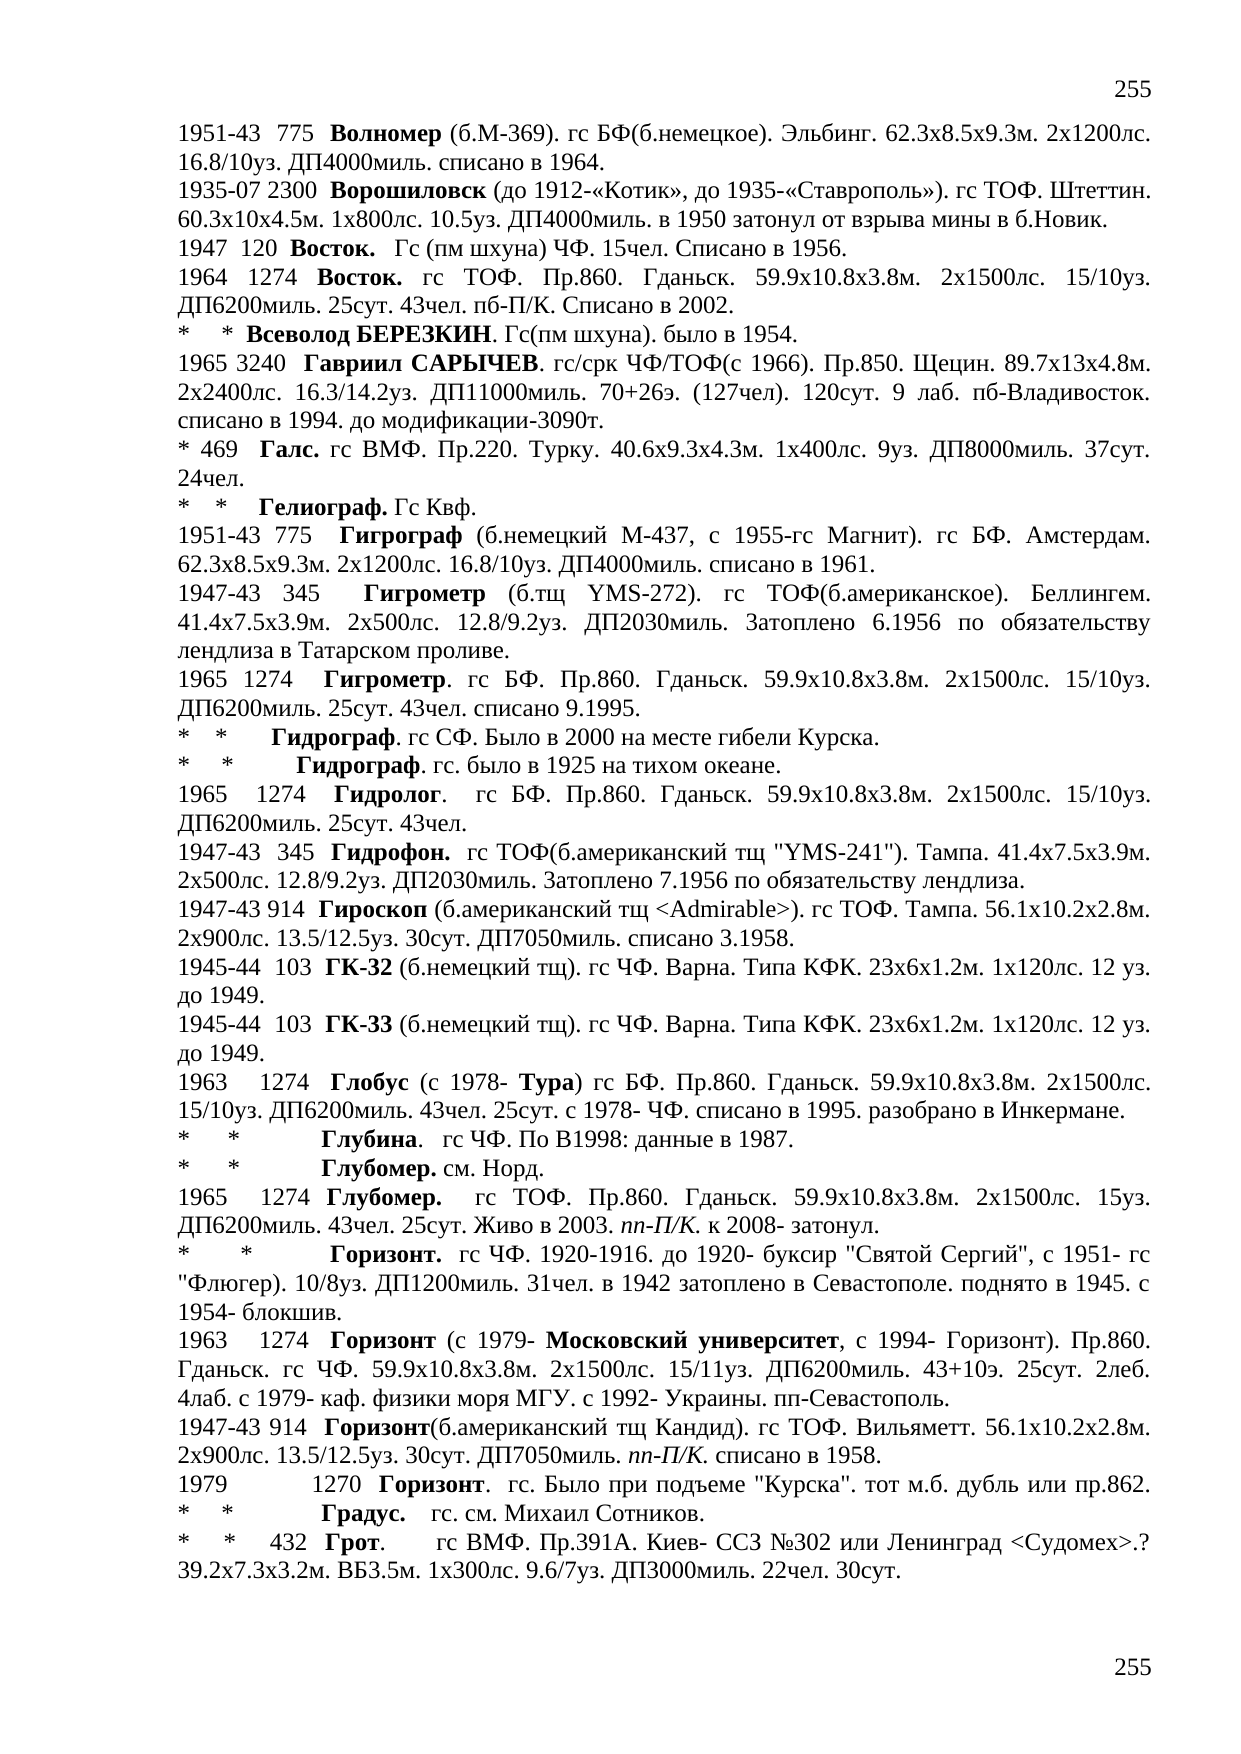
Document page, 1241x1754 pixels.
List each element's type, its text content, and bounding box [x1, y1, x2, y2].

text 1963 1274 Глобус (с 1978- Тура) гс БФ. Пр.860. Гданьск. 59.9х10.8х3.8м. 2х1500лс. 15/10уз. ДП6200миль. 43чел. 25сут. с 1978- ЧФ. списано в 1995. разобрано в Инкермане. [177, 1067, 1152, 1124]
text 1945-44 103 ГК-33 (б.немецкий тщ). гс ЧФ. Варна. Типа КФК. 23х6х1.2м. 1х120лс. 12 уз. до 1949. [177, 1009, 1152, 1067]
text * * Глубомер. см. Норд. [177, 1153, 1152, 1182]
text 1979 1270 Горизонт. гс. Было при подъеме "Курска". тот м.б. дубль или пр.862. * * Градус. гс. см. Михаил Сотников. [177, 1469, 1152, 1527]
text * * Гидрограф. гс СФ. Было в 2000 на месте гибели Курска. [177, 722, 1152, 751]
text 1947-43 345 Гидрофон. гс ТОФ(б.американский тщ "YMS-241"). Тампа. 41.4х7.5х3.9м. 2х500лс. 12.8/9.2уз. ДП2030миль. 3атоплено 7.1956 по обязательству лендлиза. [177, 837, 1152, 894]
text 1965 1274 Глубомер. гс ТОФ. Пр.860. Гданьск. 59.9х10.8х3.8м. 2х1500лс. 15уз. ДП6200миль. 43чел. 25сут. Живо в 2003. пп-П/К. к 2008- затонул. [177, 1182, 1152, 1239]
text 1951-43 775 Гигрограф (б.немецкий М-437, с 1955-гс Магнит). гс БФ. Амстердам. 62.3х8.5х9.3м. 2х1200лс. 16.8/10уз. ДП4000миль. списано в 1961. [177, 521, 1152, 578]
text 1947-43 345 Гигрометр (б.тщ YMS-272). гс ТОФ(б.американское). Беллингем. 41.4х7.5х3.9м. 2х500лс. 12.8/9.2уз. ДП2030миль. 3атоплено 6.1956 по обязательству лендлиза в Татарском проливе. [177, 578, 1152, 664]
text 1947-43 914 Гироскоп (б.американский тщ <Admirable>). гс ТОФ. Тампа. 56.1х10.2х2.8м. 2х900лс. 13.5/12.5уз. 30сут. ДП7050миль. списано 3.1958. [177, 894, 1152, 952]
text 1945-44 103 ГК-32 (б.немецкий тщ). гс ЧФ. Варна. Типа КФК. 23х6х1.2м. 1х120лс. 12 уз. до 1949. [177, 952, 1152, 1009]
text 1965 1274 Гидролог. гс БФ. Пр.860. Гданьск. 59.9х10.8х3.8м. 2х1500лс. 15/10уз. ДП6200миль. 25сут. 43чел. [177, 779, 1152, 837]
text 1964 1274 Восток. гс ТОФ. Пр.860. Гданьск. 59.9х10.8х3.8м. 2х1500лс. 15/10уз. ДП6200миль. 25сут. 43чел. пб-П/К. Списано в 2002. [177, 262, 1152, 319]
text * * 432 Грот. гс ВМФ. Пр.391А. Киев- ССЗ №302 или Ленинград <Судомех>.? 39.2х7.3х3.2м. ВБ3.5м. 1х300лс. 9.6/7уз. ДП3000миль. 22чел. 30сут. [177, 1527, 1152, 1584]
text * * Глубина. гс ЧФ. По В1998: данные в 1987. [177, 1124, 1152, 1153]
text 1965 1274 Гигрометр. гс БФ. Пр.860. Гданьск. 59.9х10.8х3.8м. 2х1500лс. 15/10уз. ДП6200миль. 25сут. 43чел. списано 9.1995. [177, 664, 1152, 722]
text 1947 120 Восток. Гс (пм шхуна) ЧФ. 15чел. Списано в 1956. [177, 233, 1152, 262]
text * 469 Галс. гс ВМФ. Пр.220. Турку. 40.6х9.3х4.3м. 1х400лс. 9уз. ДП8000миль. 37сут. 24чел. [177, 434, 1152, 492]
text 1935-07 2300 Ворошиловск (до 1912-«Котик», до 1935-«Ставрополь»). гс ТОФ. Штеттин. 60.3х10х4.5м. 1х800лс. 10.5уз. ДП4000миль. в 1950 затонул от взрыва мины в б.Новик. [177, 176, 1152, 233]
text * * Горизонт. гс ЧФ. 1920-1916. до 1920- буксир "Святой Сергий", с 1951- гс "Флюгер). 10/8уз. ДП1200миль. 31чел. в 1942 затоплено в Севастополе. поднято в 1945. с 1954- блокшив. [177, 1239, 1152, 1326]
text * * Гидрограф. гс. было в 1925 на тихом океане. [177, 751, 1152, 779]
text 1963 1274 Горизонт (с 1979- Московский университет, с 1994- Горизонт). Пр.860. Гданьск. гс ЧФ. 59.9х10.8х3.8м. 2х1500лс. 15/11уз. ДП6200миль. 43+10э. 25сут. 2леб. 4лаб. с 1979- каф. физики моря МГУ. с 1992- Украины. пп-Севастополь. [177, 1326, 1152, 1412]
text 1965 3240 Гавриил САРЫЧЕВ. гс/срк ЧФ/ТОФ(с 1966). Пр.850. Щецин. 89.7х13х4.8м. 2х2400лс. 16.3/14.2уз. ДП11000миль. 70+26э. (127чел). 120сут. 9 лаб. пб-Владивосток. списано в 1994. до модификации-3090т. [177, 348, 1152, 434]
text 1947-43 914 Горизонт(б.американский тщ Кандид). гс ТОФ. Вильяметт. 56.1х10.2х2.8м. 2х900лс. 13.5/12.5уз. 30сут. ДП7050миль. пп-П/К. списано в 1958. [177, 1412, 1152, 1469]
text * * Гелиограф. Гс Квф. [177, 492, 1152, 521]
text 1951-43 775 Волномер (б.М-369). гс БФ(б.немецкое). Эльбинг. 62.3х8.5х9.3м. 2х1200лс. 16.8/10уз. ДП4000миль. списано в 1964. [177, 118, 1152, 176]
text * * Всеволод БЕРЕЗКИН. Гс(пм шхуна). было в 1954. [177, 319, 1152, 348]
